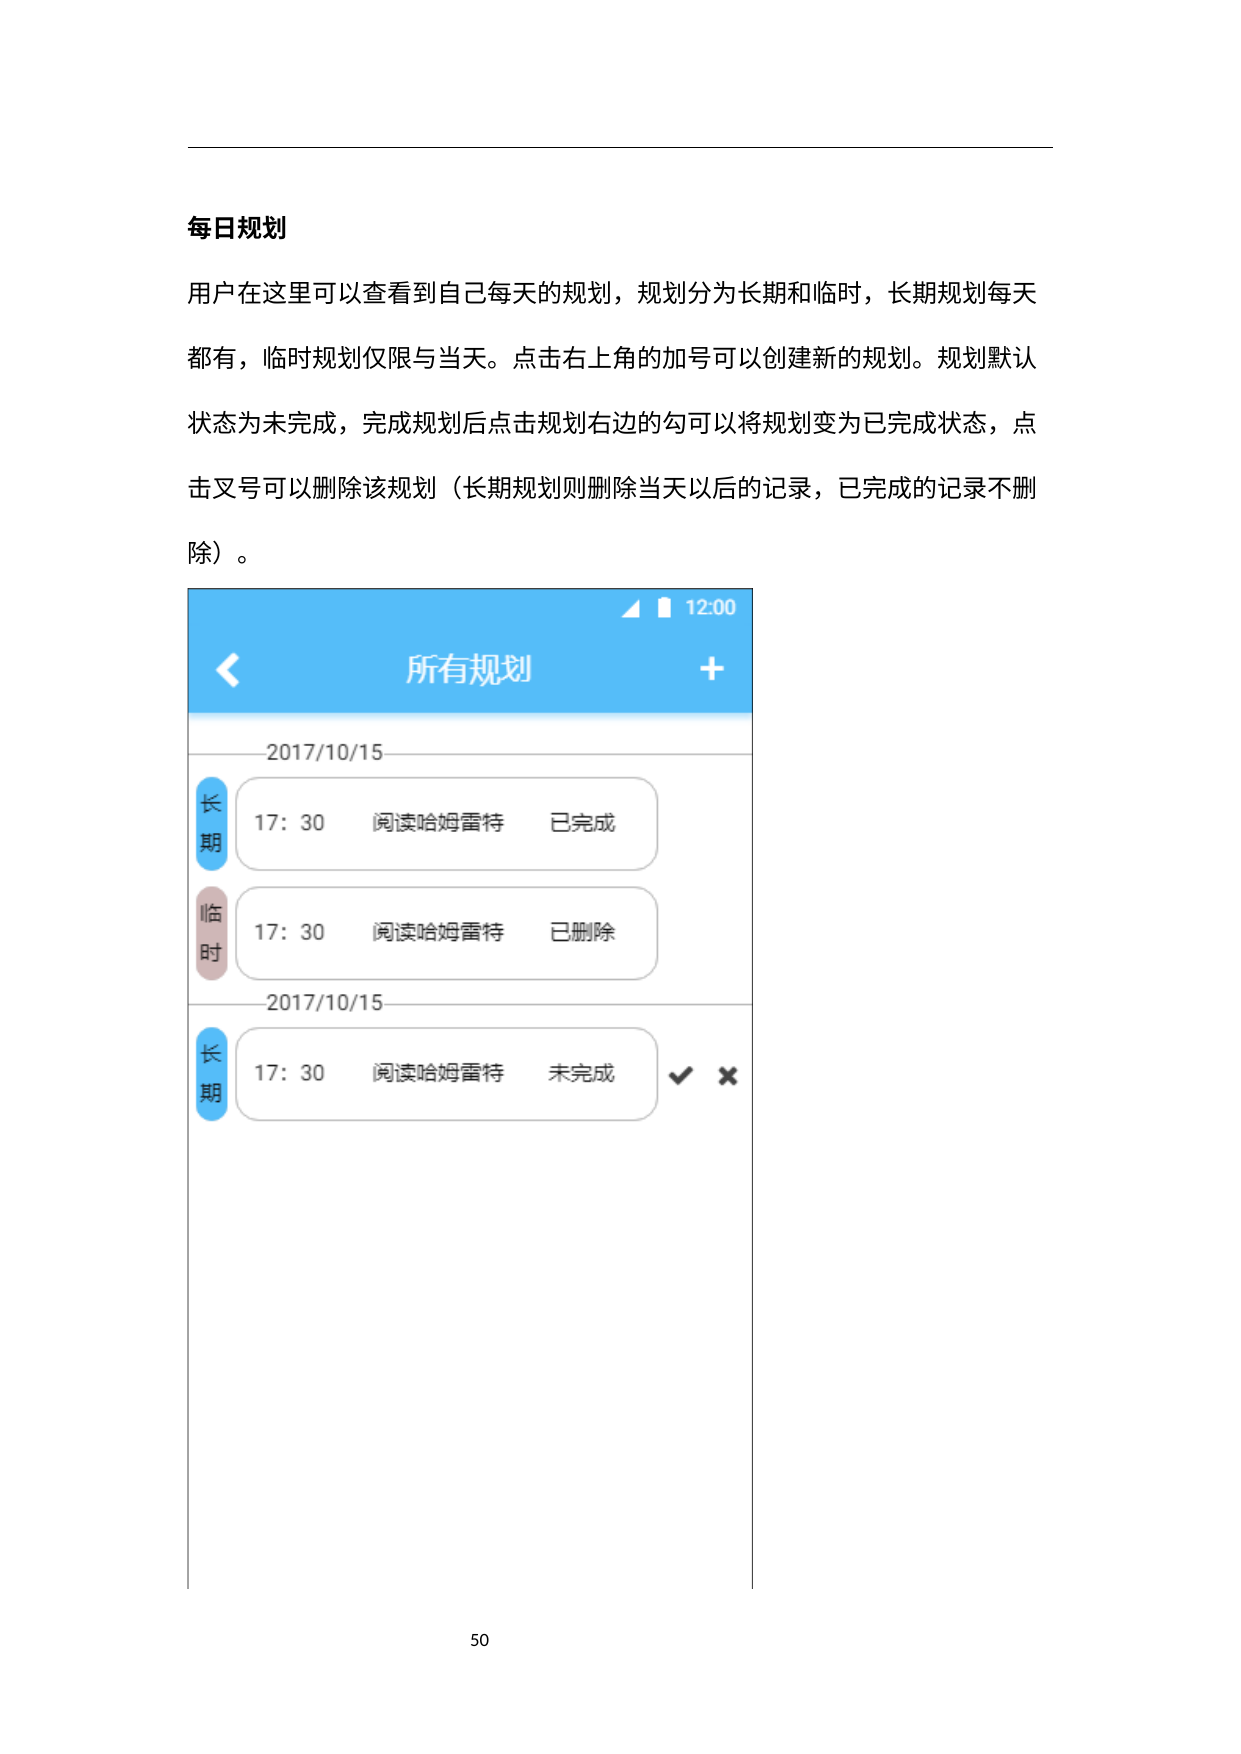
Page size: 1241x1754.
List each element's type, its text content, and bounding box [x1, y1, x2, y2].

text 每日规划 [187, 194, 1053, 259]
text 用户在这里可以查看到自己每天的规划，规划分为长期和临时，长期规划每天都有，临时规划仅限与当天。点击右上角的加号可以创建新的规划。规划默认状态为未完成，完成规划后点击规划右边的勾可以将规划变为已完成状态，点击叉号可以删除该规划（长期规划则删除当天以后的记录，已完成的记录不删除）。 [187, 259, 1053, 584]
picture [187, 588, 753, 1589]
